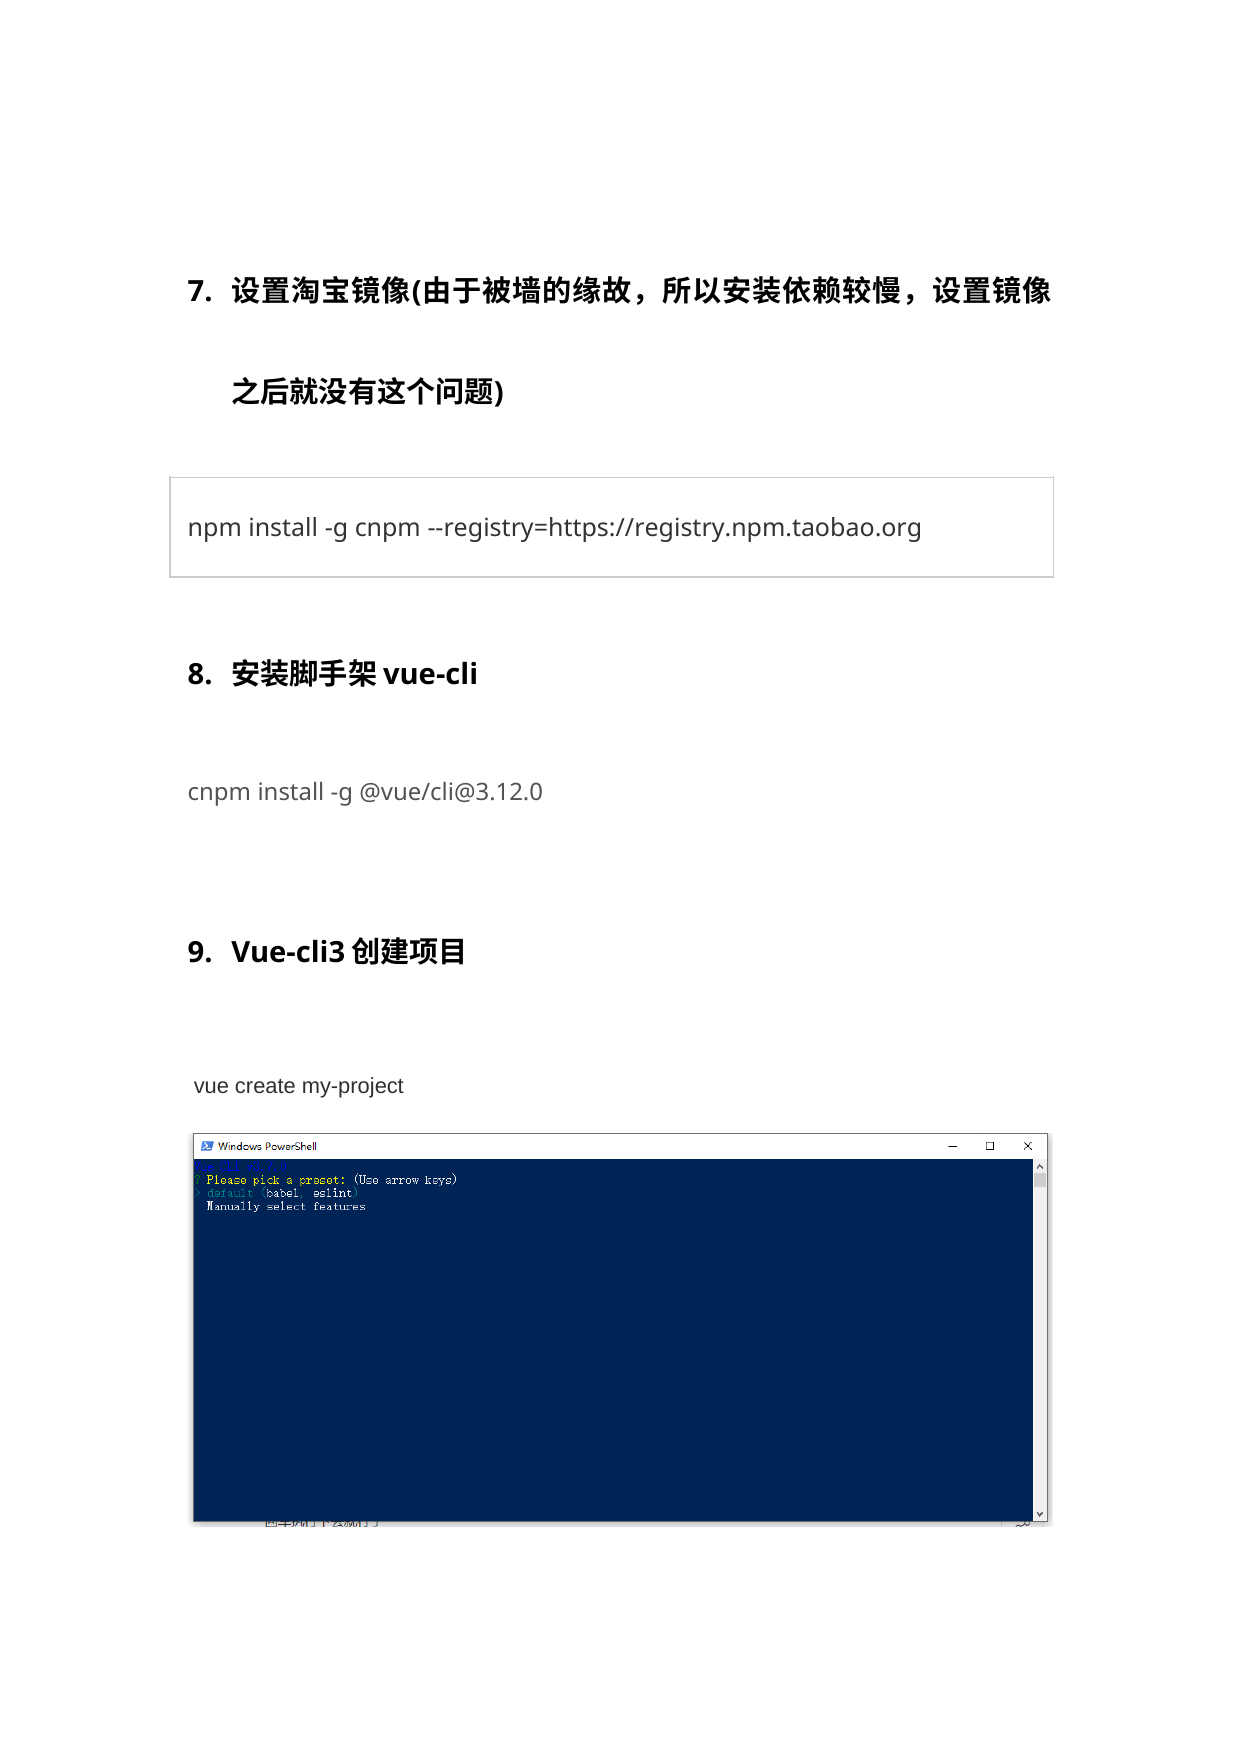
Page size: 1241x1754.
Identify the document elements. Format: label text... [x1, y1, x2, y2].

text vue create my-project [187, 1069, 1053, 1101]
text cnpm install -g @vue/cli@3.12.0 [187, 758, 1053, 823]
subtitle 安装脚手架vue-cli [187, 639, 1053, 704]
subtitle 设置淘宝镜像(由于被墙的缘故，所以安装依赖较慢，设置镜像之后就没有这个问题) [187, 256, 1053, 422]
subtitle Vue-cli3创建项目 [187, 918, 1053, 983]
text npm install -g cnpm --registry=https://registry.npm.taobao.org [171, 478, 1053, 576]
picture [187, 1133, 1053, 1527]
